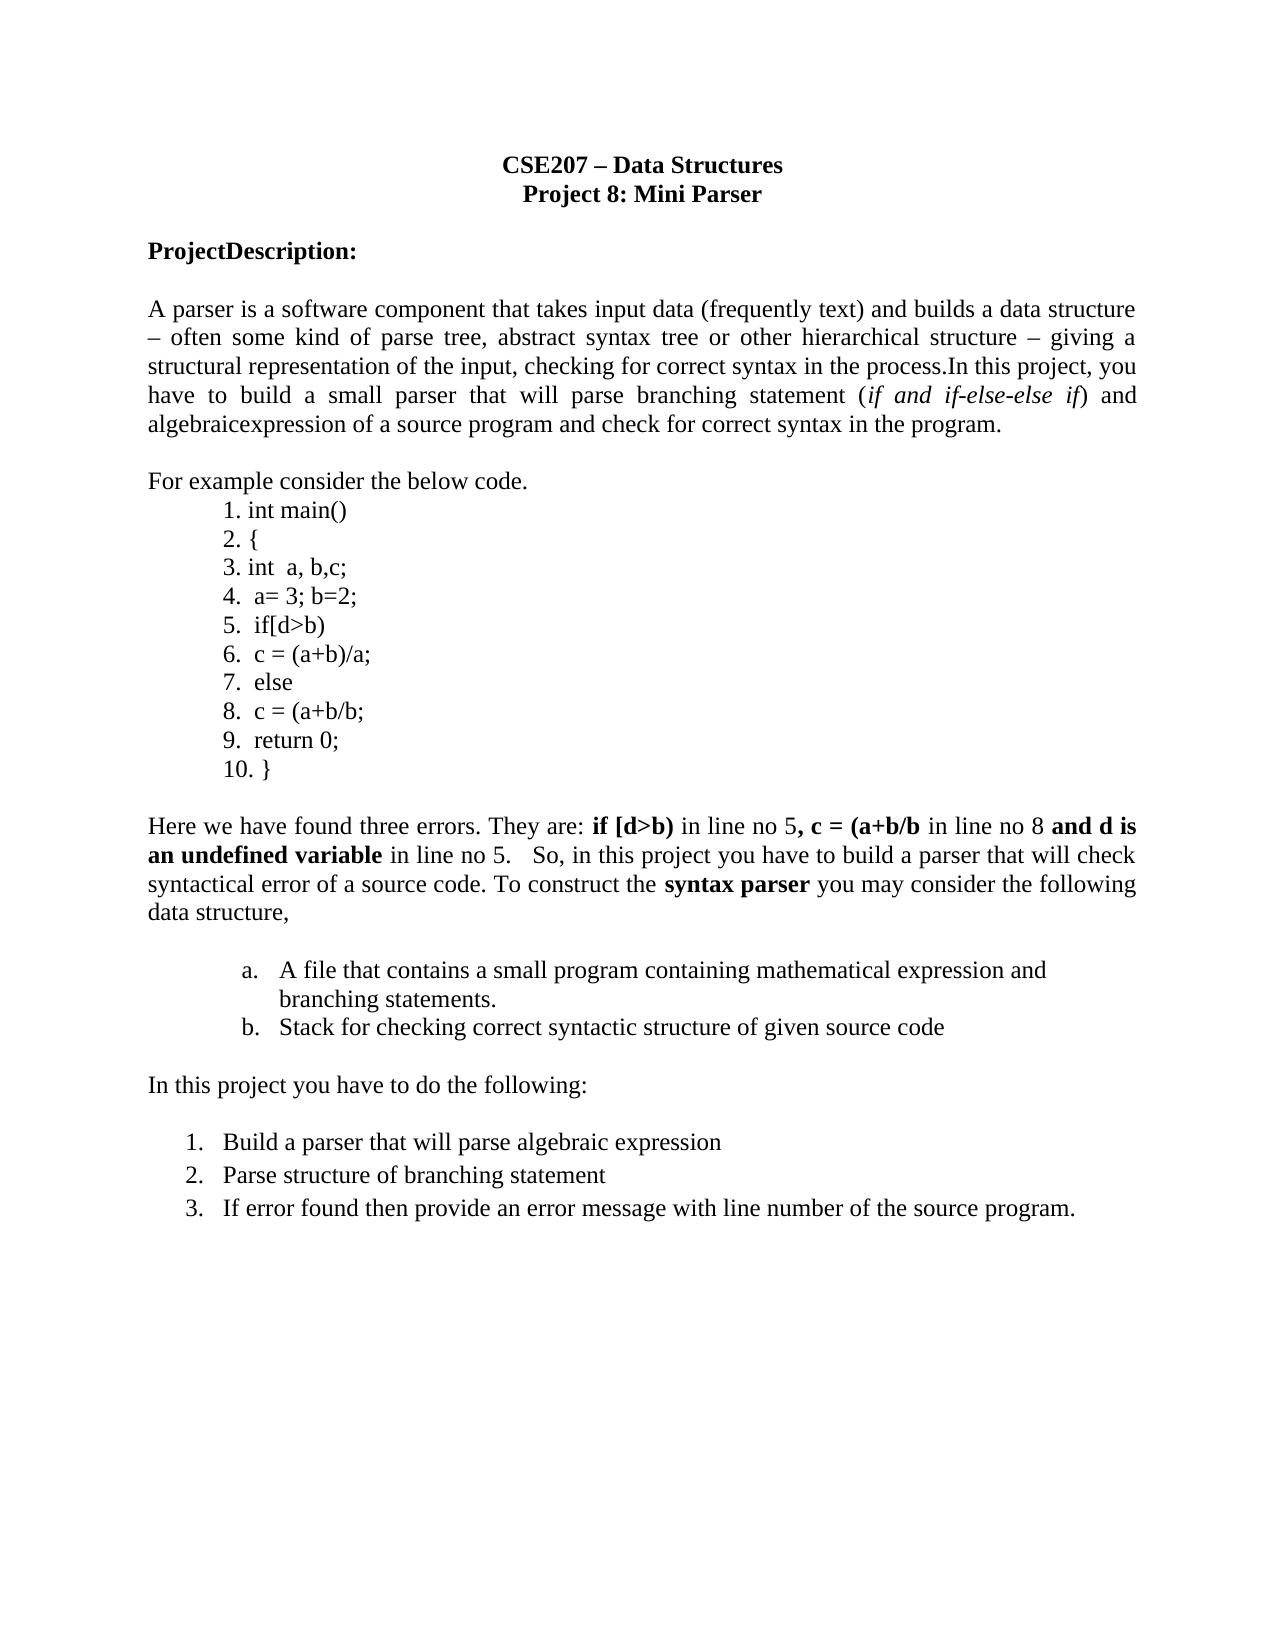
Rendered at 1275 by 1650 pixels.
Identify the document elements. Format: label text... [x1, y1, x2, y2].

text 5. if[d>b) [148, 610, 1137, 639]
text 7. else [223, 667, 1137, 696]
list A file that contains a small program containing mathematical expression and branching statements. [241, 955, 1137, 1012]
text In this project you have to do the following: [148, 1070, 1137, 1099]
list If error found then provide an error message with line number of the source program. [185, 1193, 1137, 1222]
text CSE207 – Data Structures [148, 150, 1137, 179]
text 9. return 0; [223, 725, 1137, 754]
text A parser is a software component that takes input data (frequently text) and builds a data structure – often some kind of parse tree, abstract syntax tree or other hierarchical structure – giving a structural representation of the input, checking for correct syntax in the process.In this project, you have to build a small parser that will parse branching statement (if and if-else-else if) and algebraicexpression of a source program and check for correct syntax in the program. [148, 294, 1137, 437]
text 1. int main() [223, 495, 1137, 524]
text 6. c = (a+b)/a; [223, 639, 1137, 667]
list Build a parser that will parse algebraic expression [185, 1127, 1137, 1156]
text 8. c = (a+b/b; [223, 696, 1137, 725]
text Project 8: Mini Parser [148, 179, 1137, 207]
text 3. int a, b,c; [223, 552, 1137, 581]
text For example consider the below code. [148, 466, 1137, 495]
text Here we have found three errors. They are: if [d>b) in line no 5, c = (a+b/b in line no 8 and d is an undefined variable in line no 5. So, in this project you have to build a parser that will check syntactical error of a source code. To construct the syntax parser you may consider the following data structure, [148, 811, 1137, 926]
text ProjectDescription: [148, 236, 1137, 265]
text 10. } [223, 754, 1137, 782]
text 2. { [223, 524, 1137, 552]
text 4. a= 3; b=2; [223, 581, 1137, 610]
list Parse structure of branching statement [185, 1161, 1137, 1189]
list Stack for checking correct syntactic structure of given source code [241, 1012, 1137, 1041]
